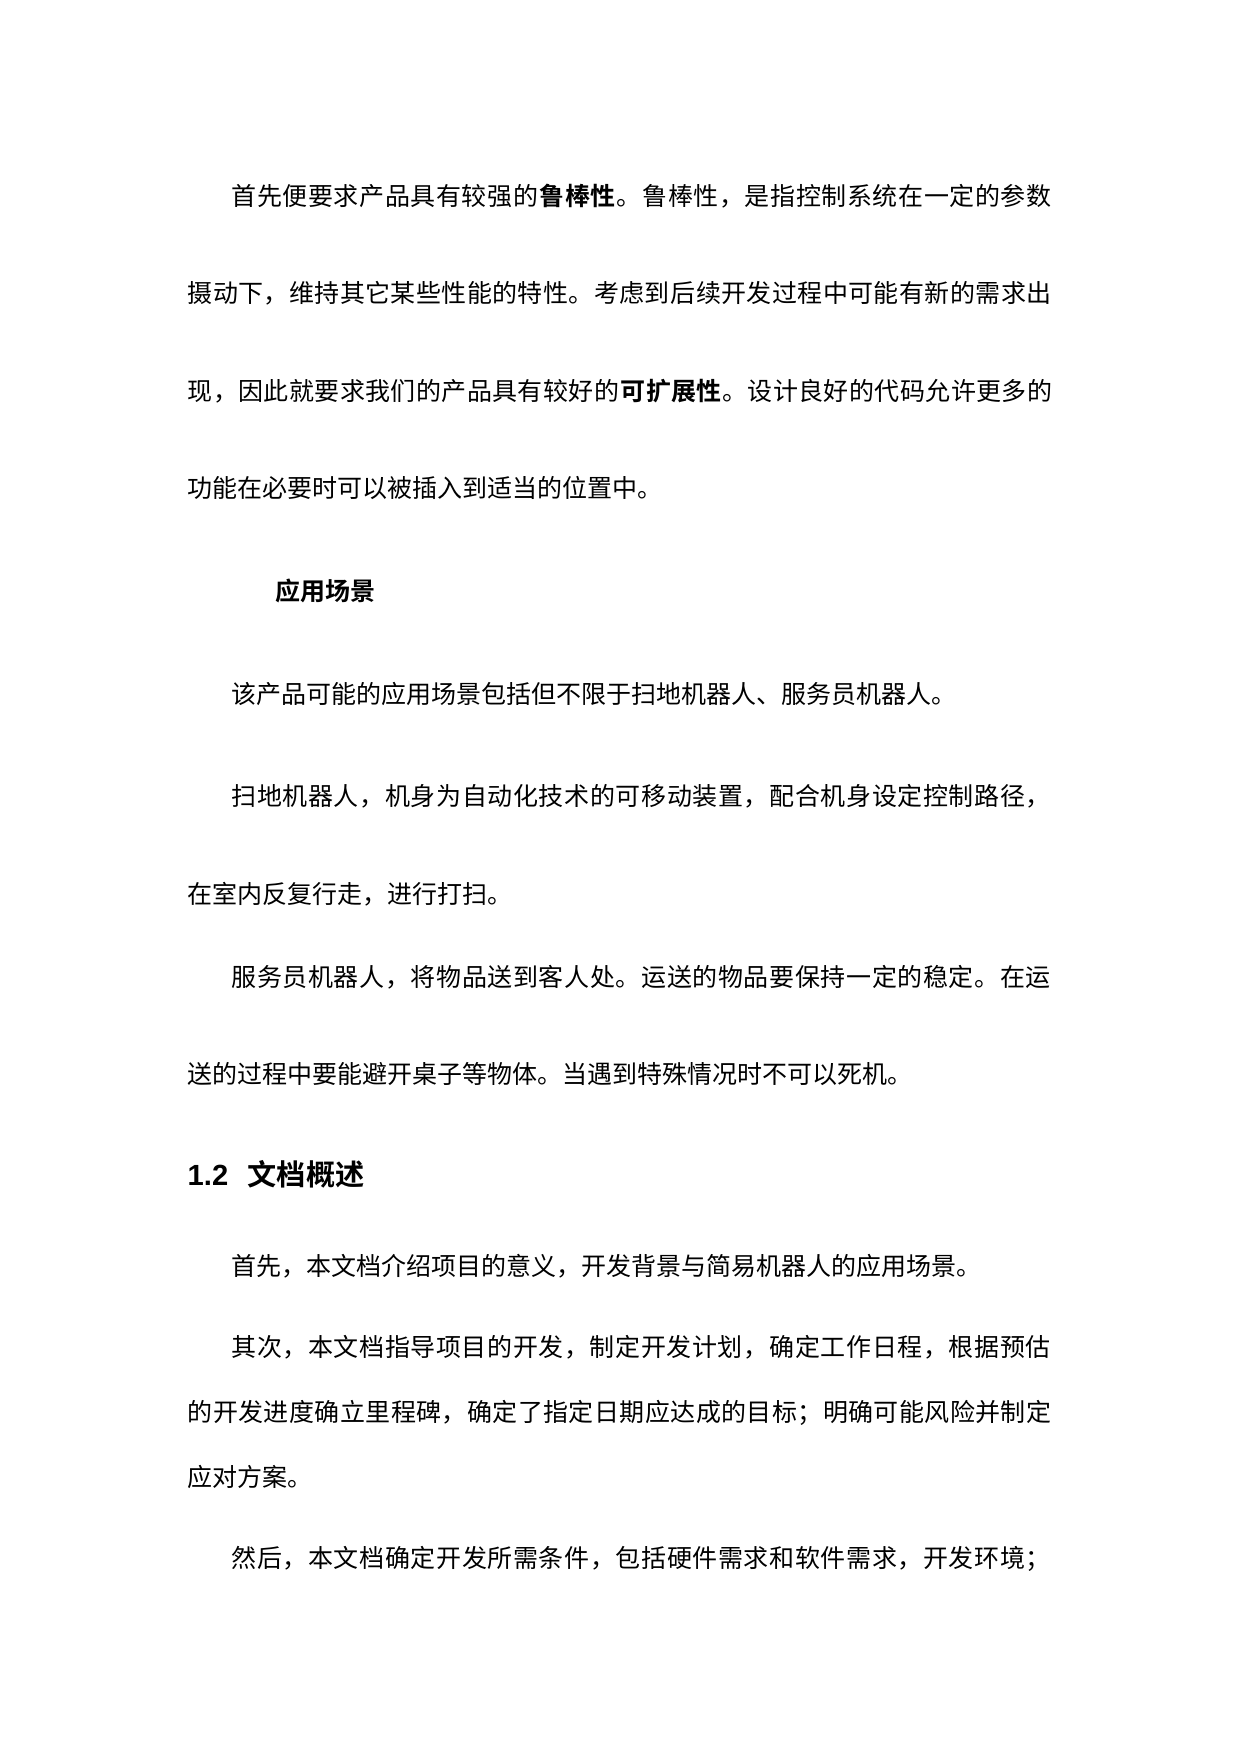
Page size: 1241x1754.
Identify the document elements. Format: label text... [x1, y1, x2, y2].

text 首先便要求产品具有较强的鲁棒性。鲁棒性，是指控制系统在一定的参数摄动下，维持其它某些性能的特性。考虑到后续开发过程中可能有新的需求出现，因此就要求我们的产品具有较好的可扩展性。设计良好的代码允许更多的功能在必要时可以被插入到适当的位置中。 [187, 162, 1053, 519]
text 应用场景 [187, 557, 1053, 622]
text 该产品可能的应用场景包括但不限于扫地机器人、服务员机器人。 [187, 660, 1053, 725]
subtitle 文档概述 [187, 1140, 1053, 1205]
text 其次，本文档指导项目的开发，制定开发计划，确定工作日程，根据预估的开发进度确立里程碑，确定了指定日期应达成的目标；明确可能风险并制定应对方案。 [187, 1313, 1053, 1508]
text 首先，本文档介绍项目的意义，开发背景与简易机器人的应用场景。 [187, 1232, 1053, 1297]
text 服务员机器人，将物品送到客人处。运送的物品要保持一定的稳定。在运送的过程中要能避开桌子等物体。当遇到特殊情况时不可以死机。 [187, 943, 1053, 1105]
text 扫地机器人，机身为自动化技术的可移动装置，配合机身设定控制路径，在室内反复行走，进行打扫。 [187, 762, 1053, 925]
text 然后，本文档确定开发所需条件，包括硬件需求和软件需求，开发环境；明确了最终产品。 [187, 1524, 1053, 1589]
